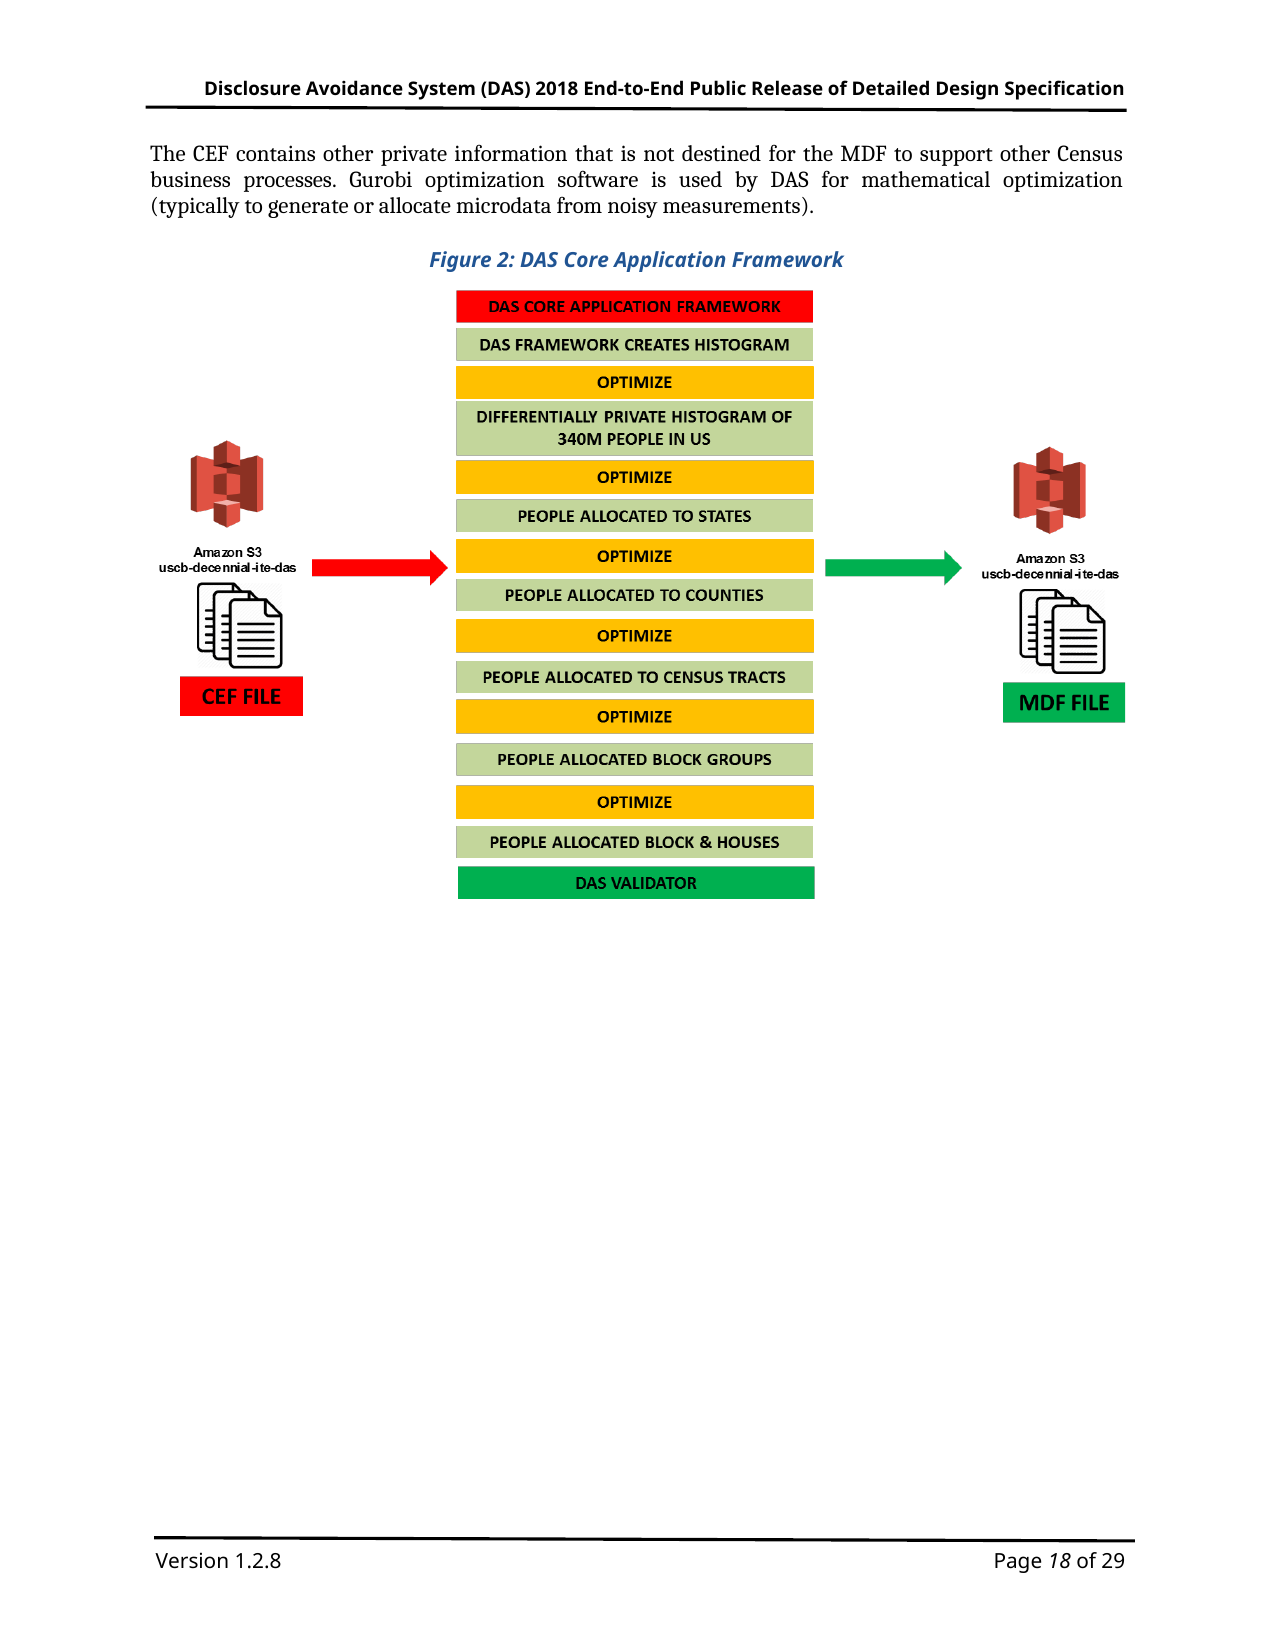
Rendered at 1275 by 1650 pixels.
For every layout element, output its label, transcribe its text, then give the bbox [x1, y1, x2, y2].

text Figure 2: DAS Core Application Framework [150, 245, 1125, 273]
text The CEF contains other private information that is not destined for the MDF to support other Census business processes. Gurobi optimization software is used by DAS for mathematical optimization (typically to generate or allocate microdata from noisy measurements). [150, 141, 1125, 220]
picture [150, 289, 1125, 905]
